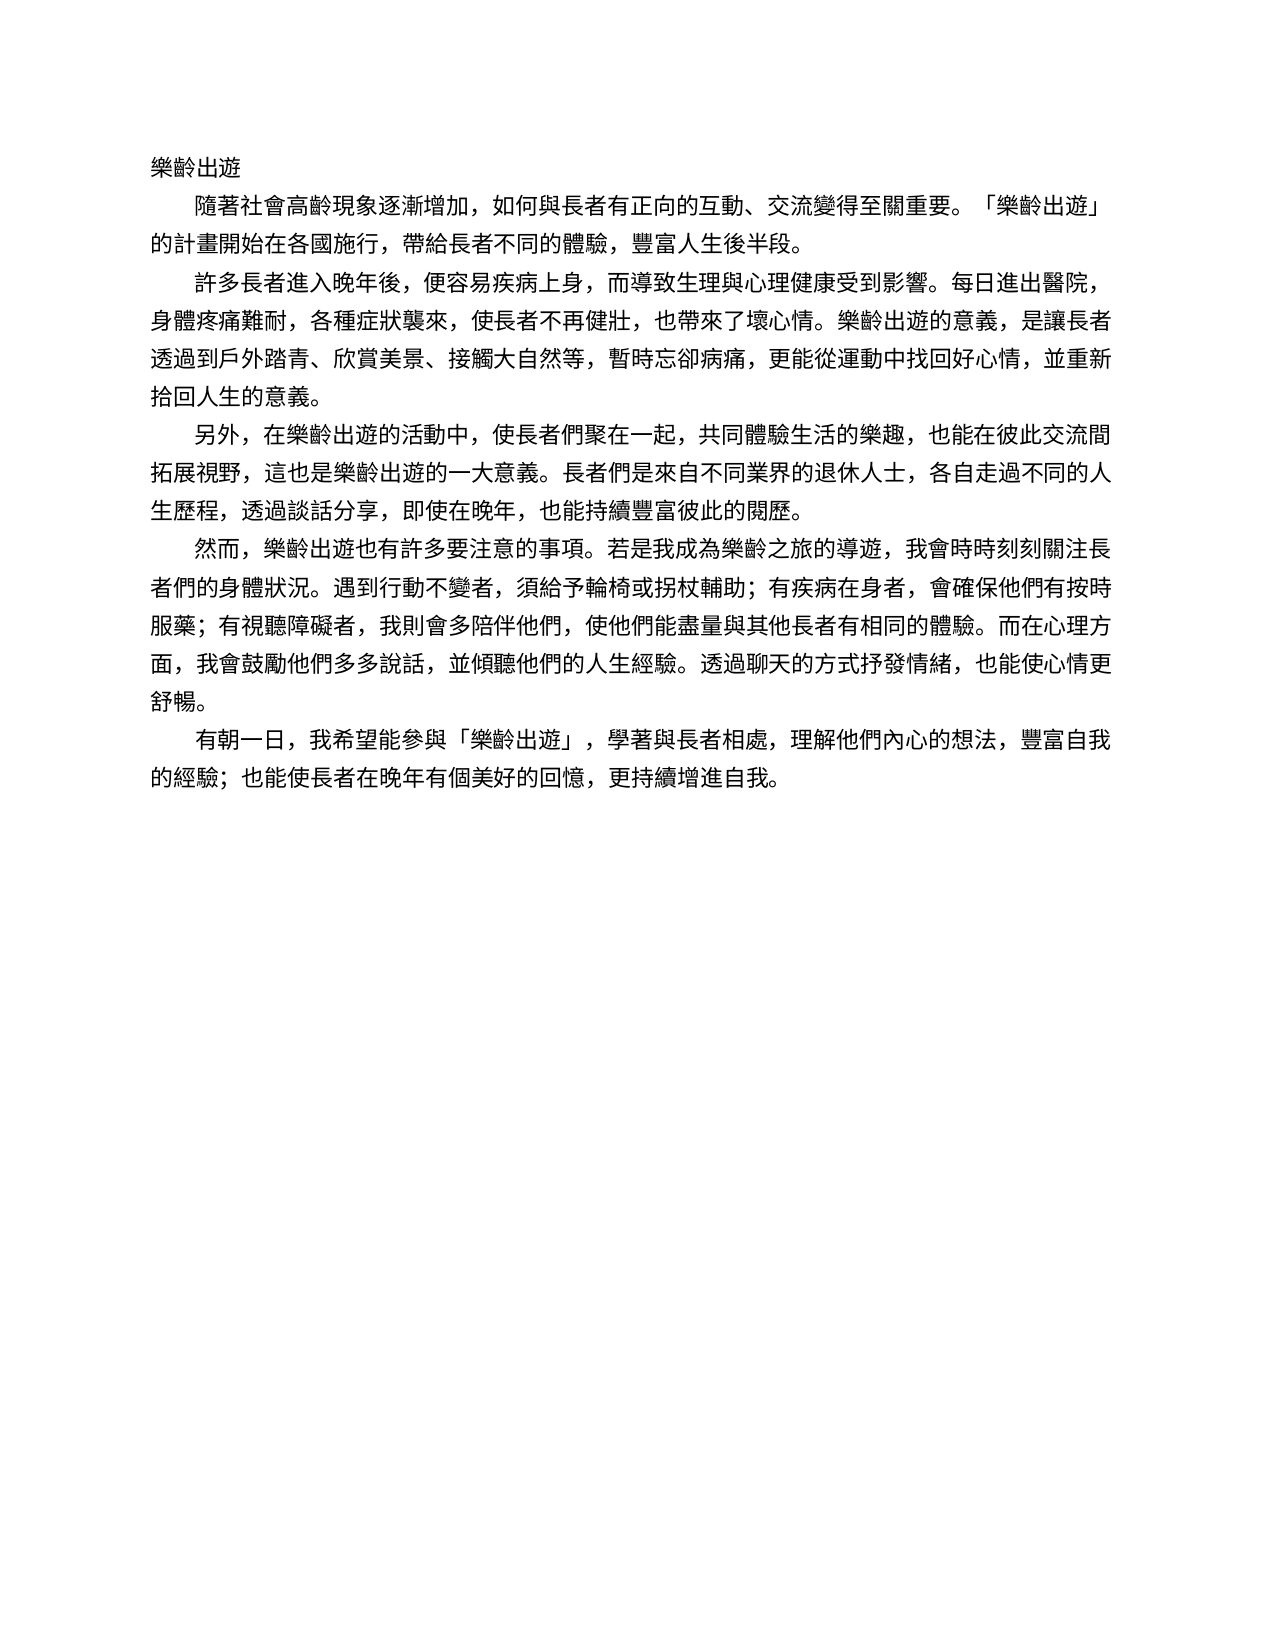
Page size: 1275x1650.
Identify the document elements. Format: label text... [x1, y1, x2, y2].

text 隨著社會高齡現象逐漸增加，如何與長者有正向的互動、交流變得至關重要。「樂齡出遊」的計畫開始在各國施行，帶給長者不同的體驗，豐富人生後半段。 [150, 188, 1125, 259]
text 有朝一日，我希望能參與「樂齡出遊」，學著與長者相處，理解他們內心的想法，豐富自我的經驗；也能使長者在晚年有個美好的回憶，更持續增進自我。 [150, 722, 1125, 793]
text 許多長者進入晚年後，便容易疾病上身，而導致生理與心理健康受到影響。每日進出醫院，身體疼痛難耐，各種症狀襲來，使長者不再健壯，也帶來了壞心情。樂齡出遊的意義，是讓長者透過到戶外踏青、欣賞美景、接觸大自然等，暫時忘卻病痛，更能從運動中找回好心情，並重新拾回人生的意義。 [150, 264, 1125, 412]
text 然而，樂齡出遊也有許多要注意的事項。若是我成為樂齡之旅的導遊，我會時時刻刻關注長者們的身體狀況。遇到行動不變者，須給予輪椅或拐杖輔助；有疾病在身者，會確保他們有按時服藥；有視聽障礙者，我則會多陪伴他們，使他們能盡量與其他長者有相同的體驗。而在心理方面，我會鼓勵他們多多說話，並傾聽他們的人生經驗。透過聊天的方式抒發情緒，也能使心情更舒暢。 [150, 531, 1125, 717]
text 另外，在樂齡出遊的活動中，使長者們聚在一起，共同體驗生活的樂趣，也能在彼此交流間拓展視野，這也是樂齡出遊的一大意義。長者們是來自不同業界的退休人士，各自走過不同的人生歷程，透過談話分享，即使在晚年，也能持續豐富彼此的閱歷。 [150, 417, 1125, 526]
text 樂齡出遊 [150, 150, 1125, 183]
